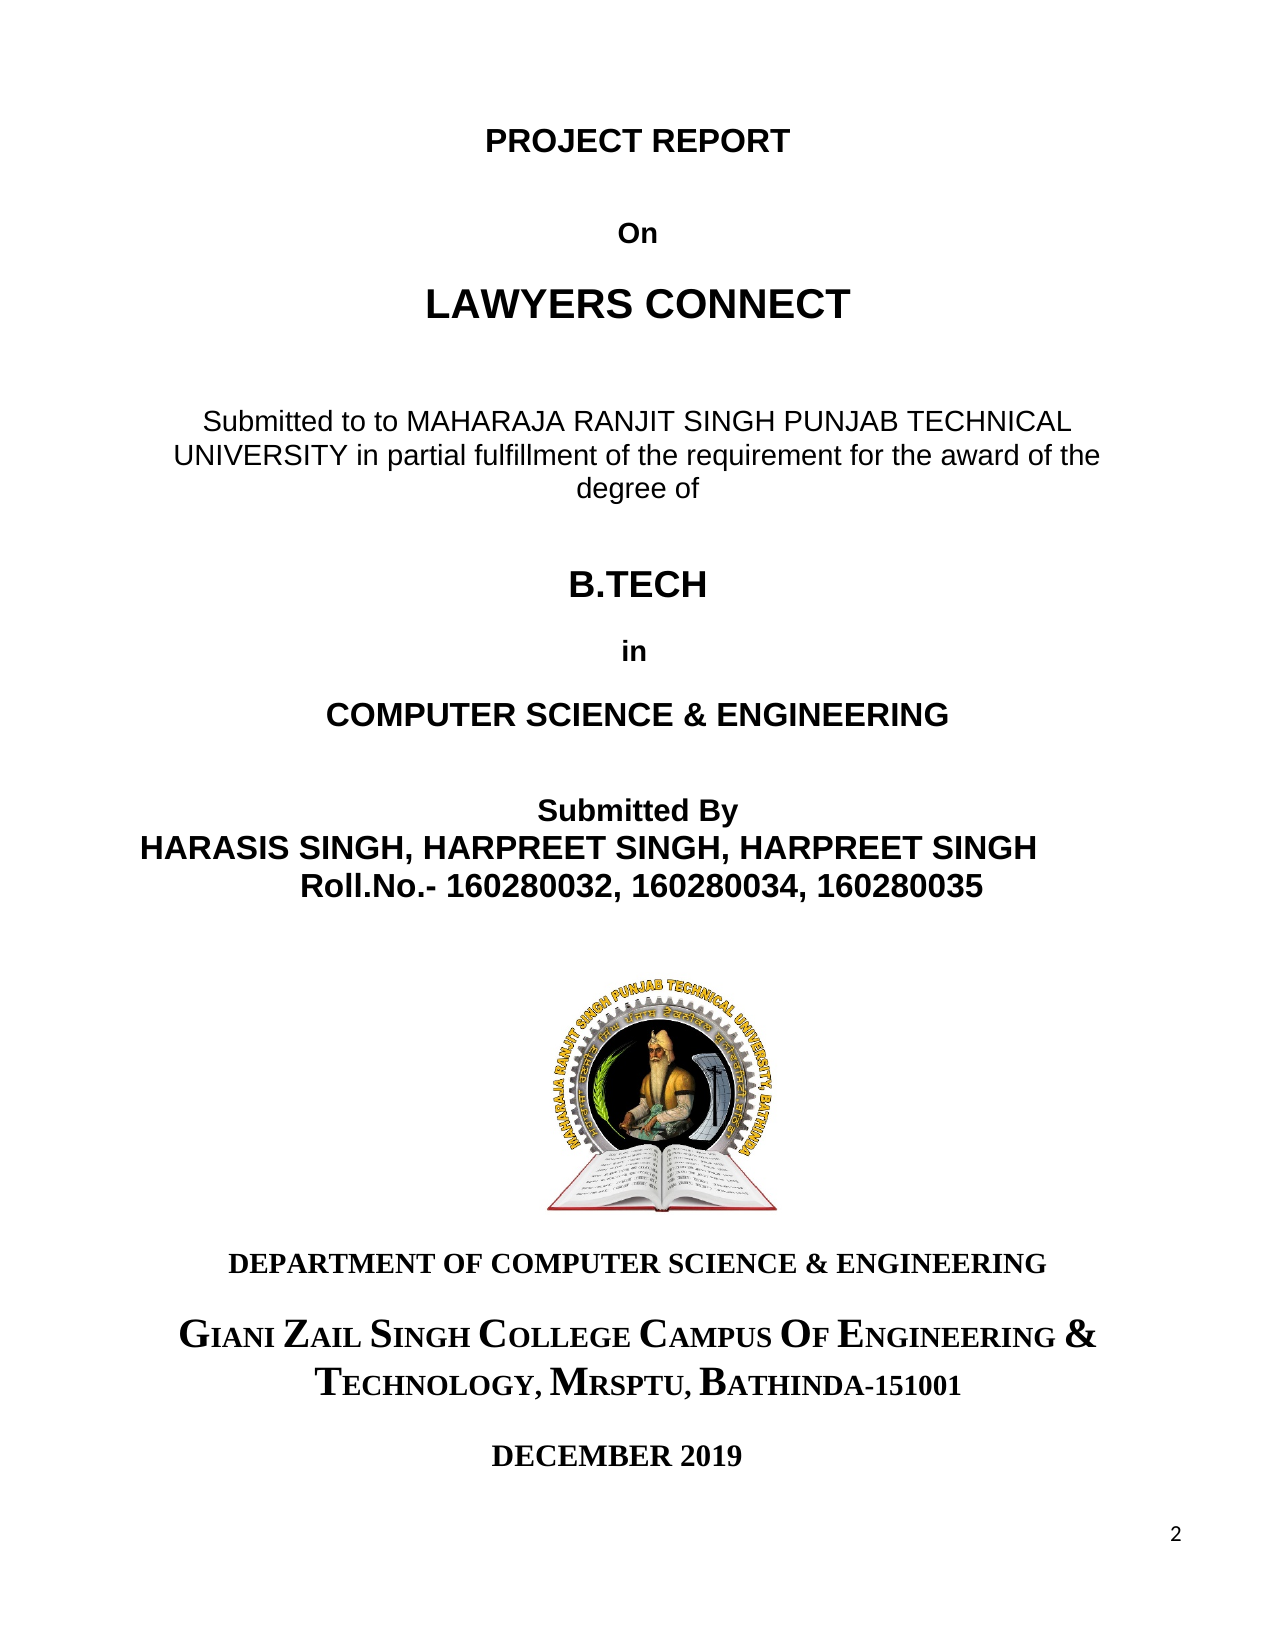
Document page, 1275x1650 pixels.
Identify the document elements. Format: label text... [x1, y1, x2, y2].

text Roll.No.- 160280032, 160280034, 160280035 [139, 867, 1144, 905]
subtitle in [306, 634, 962, 668]
text COMPUTER SCIENCE & ENGINEERING [313, 696, 962, 734]
subtitle DEPARTMENT OF COMPUTER SCIENCE & ENGINEERING [139, 1246, 1136, 1279]
text DECEMBER 2019 [139, 1438, 962, 1473]
text B.TECH [313, 562, 962, 605]
picture [539, 972, 782, 1215]
subtitle On [313, 217, 962, 251]
subtitle LAWYERS CONNECT [313, 279, 962, 327]
subtitle GIANI ZAIL SINGH COLLEGE CAMPUS OF ENGINEERING & TECHNOLOGY, MRSPTU, BATHINDA-151001 [139, 1308, 1136, 1404]
subtitle PROJECT REPORT [313, 121, 962, 159]
subtitle Submitted to to MAHARAJA RANJIT SINGH PUNJAB TECHNICAL UNIVERSITY in partial fulfillment of the requirement for the award of the degree of [139, 404, 1135, 505]
subtitle Submitted By [313, 792, 962, 828]
text HARASIS SINGH, HARPREET SINGH, HARPREET SINGH [139, 828, 1181, 867]
